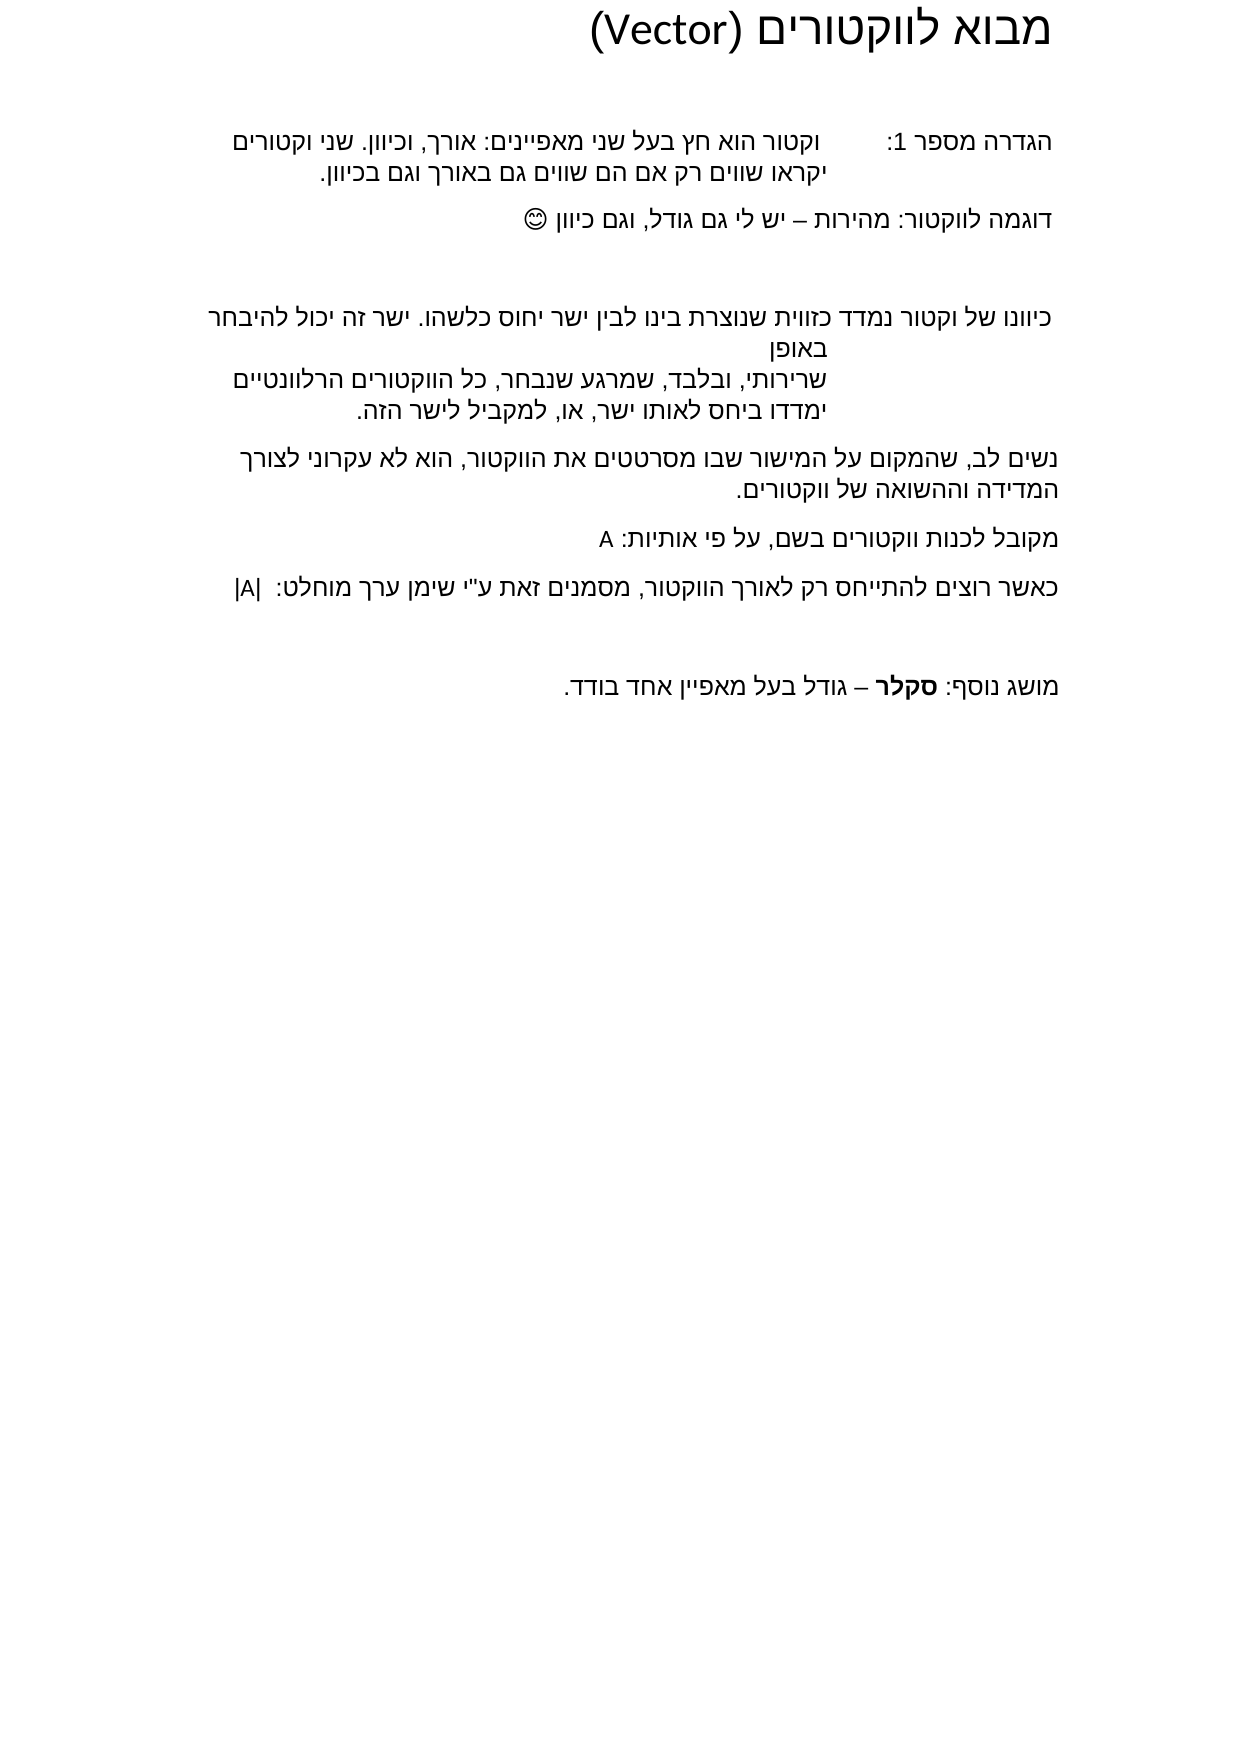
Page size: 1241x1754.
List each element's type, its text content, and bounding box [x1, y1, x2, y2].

text מבוא לווקטורים (Vector) [187, 0, 1053, 56]
text כאשר רוצים להתייחס רק לאורך הווקטור, מסמנים זאת ע"י שימן ערך מוחלט: |A| [187, 572, 1059, 603]
text מושג נוסף: סקלר – גודל בעל מאפיין אחד בודד. [187, 672, 1059, 700]
text מקובל לכנות ווקטורים בשם, על פי אותיות: A [187, 523, 1059, 553]
text דוגמה לווקטור: מהירות – יש לי גם גודל, וגם כיוון [187, 205, 1053, 235]
text הגדרה מספר 1: וקטור הוא חץ בעל שני מאפיינים: אורך, וכיוון. שני וקטורים יקראו שווים רק אם הם שווים גם באורך וגם בכיוון. [187, 127, 1053, 186]
text כיוונו של וקטור נמדד כזווית שנוצרת בינו לבין ישר יחוס כלשהו. ישר זה יכול להיבחר באופן שרירותי, ובלבד, שמרגע שנבחר, כל הווקטורים הרלוונטיים ימדדו ביחס לאותו ישר, או, למקביל לישר הזה. [187, 303, 1053, 425]
text נשים לב, שהמקום על המישור שבו מסרטטים את הווקטור, הוא לא עקרוני לצורך המדידה וההשואה של ווקטורים. [187, 444, 1059, 504]
